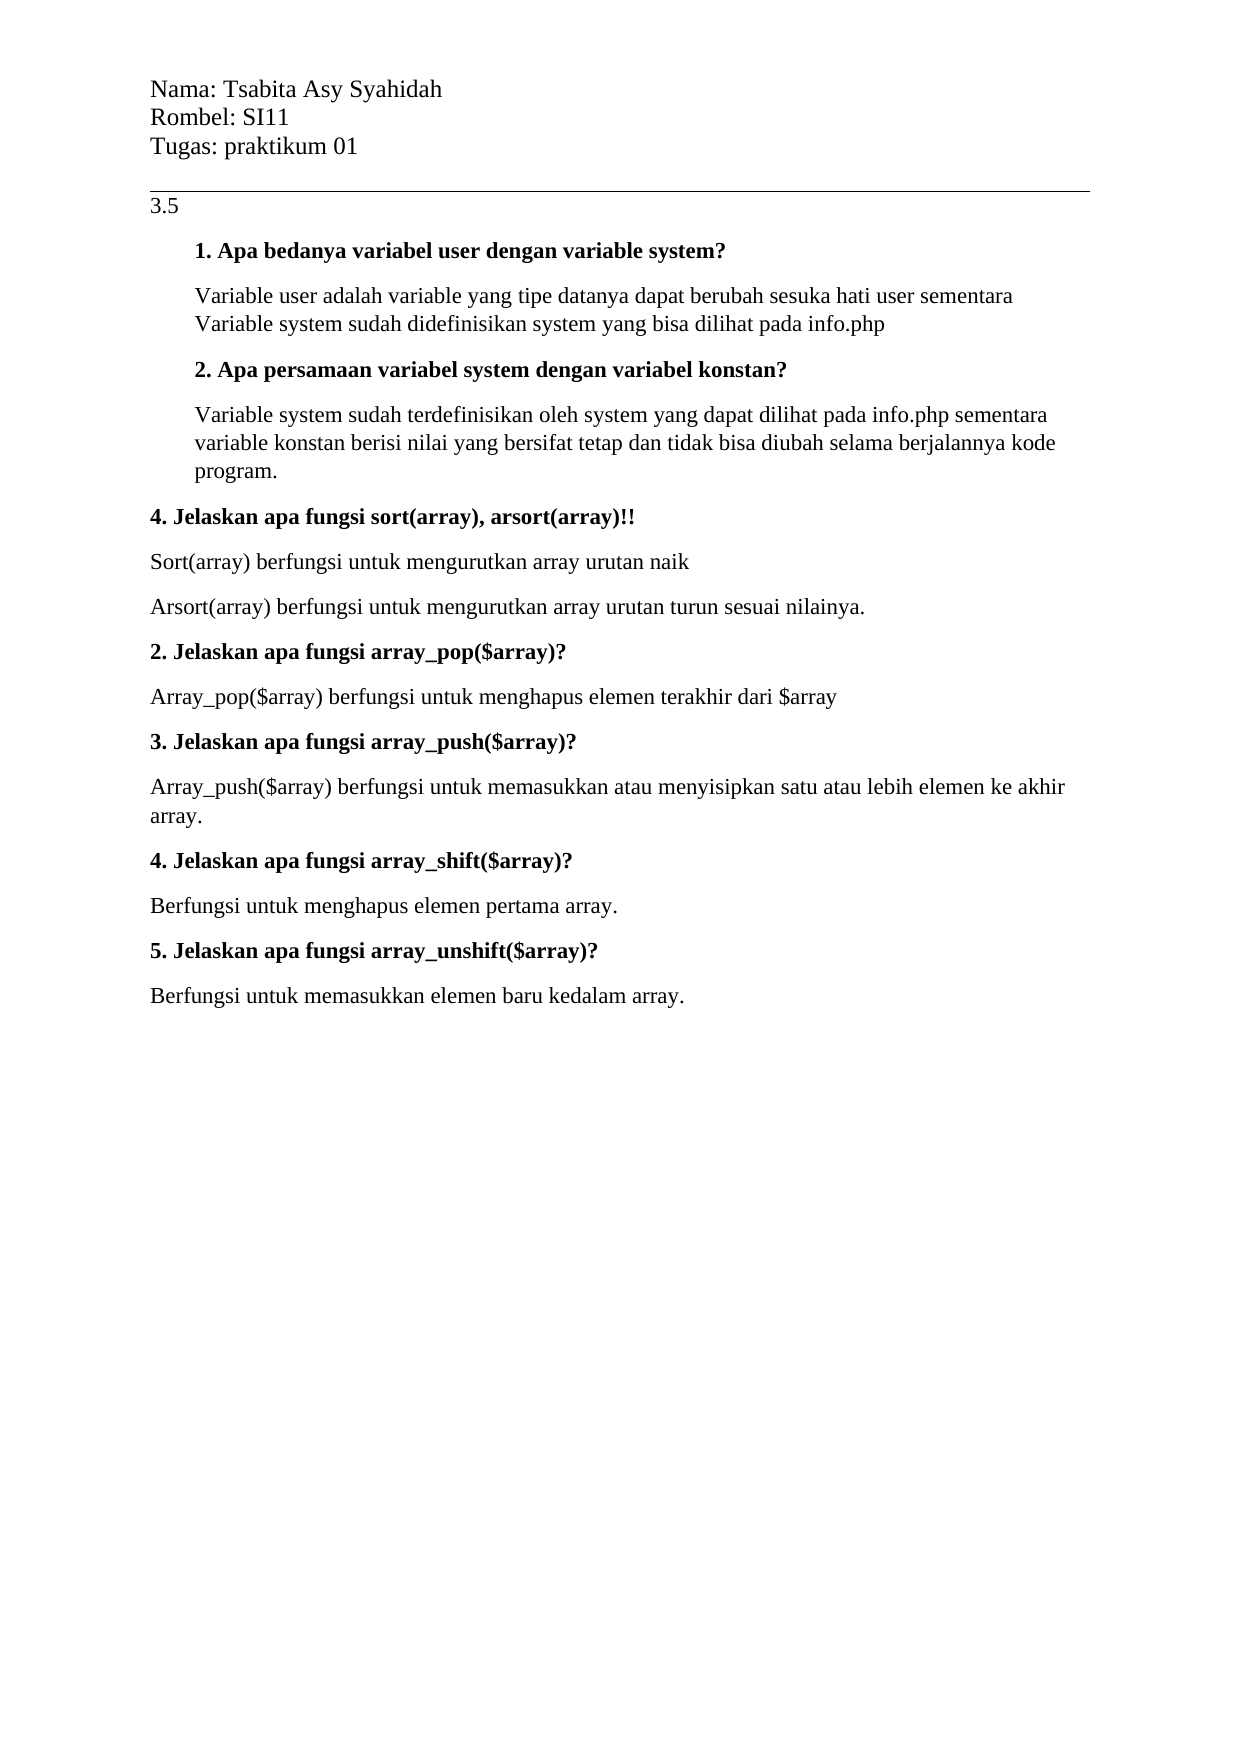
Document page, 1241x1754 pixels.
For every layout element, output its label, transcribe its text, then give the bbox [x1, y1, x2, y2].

text Berfungsi untuk menghapus elemen pertama array. [150, 892, 1090, 918]
text Array_pop($array) berfungsi untuk menghapus elemen terakhir dari $array [150, 683, 1090, 709]
text Variable system sudah terdefinisikan oleh system yang dapat dilihat pada info.php sementara variable konstan berisi nilai yang bersifat tetap dan tidak bisa diubah selama berjalannya kode program. [194, 401, 1090, 484]
text 1. Apa bedanya variabel user dengan variable system? [194, 237, 1090, 263]
text 5. Jelaskan apa fungsi array_unshift($array)? [150, 937, 1090, 963]
text 2. Jelaskan apa fungsi array_pop($array)? [150, 638, 1090, 664]
text Arsort(array) berfungsi untuk mengurutkan array urutan turun sesuai nilainya. [150, 593, 1090, 619]
text Berfungsi untuk memasukkan elemen baru kedalam array. [150, 982, 1090, 1008]
text 4. Jelaskan apa fungsi sort(array), arsort(array)!! [150, 503, 1090, 529]
text Array_push($array) berfungsi untuk memasukkan atau menyisipkan satu atau lebih elemen ke akhir array. [150, 773, 1090, 828]
text 3. Jelaskan apa fungsi array_push($array)? [150, 728, 1090, 754]
text 4. Jelaskan apa fungsi array_shift($array)? [150, 847, 1090, 873]
text Variable user adalah variable yang tipe datanya dapat berubah sesuka hati user sementara Variable system sudah didefinisikan system yang bisa dilihat pada info.php [194, 282, 1090, 337]
text 2. Apa persamaan variabel system dengan variabel konstan? [194, 356, 1090, 382]
text Sort(array) berfungsi untuk mengurutkan array urutan naik [150, 548, 1090, 574]
text 3.5 [150, 192, 1090, 218]
